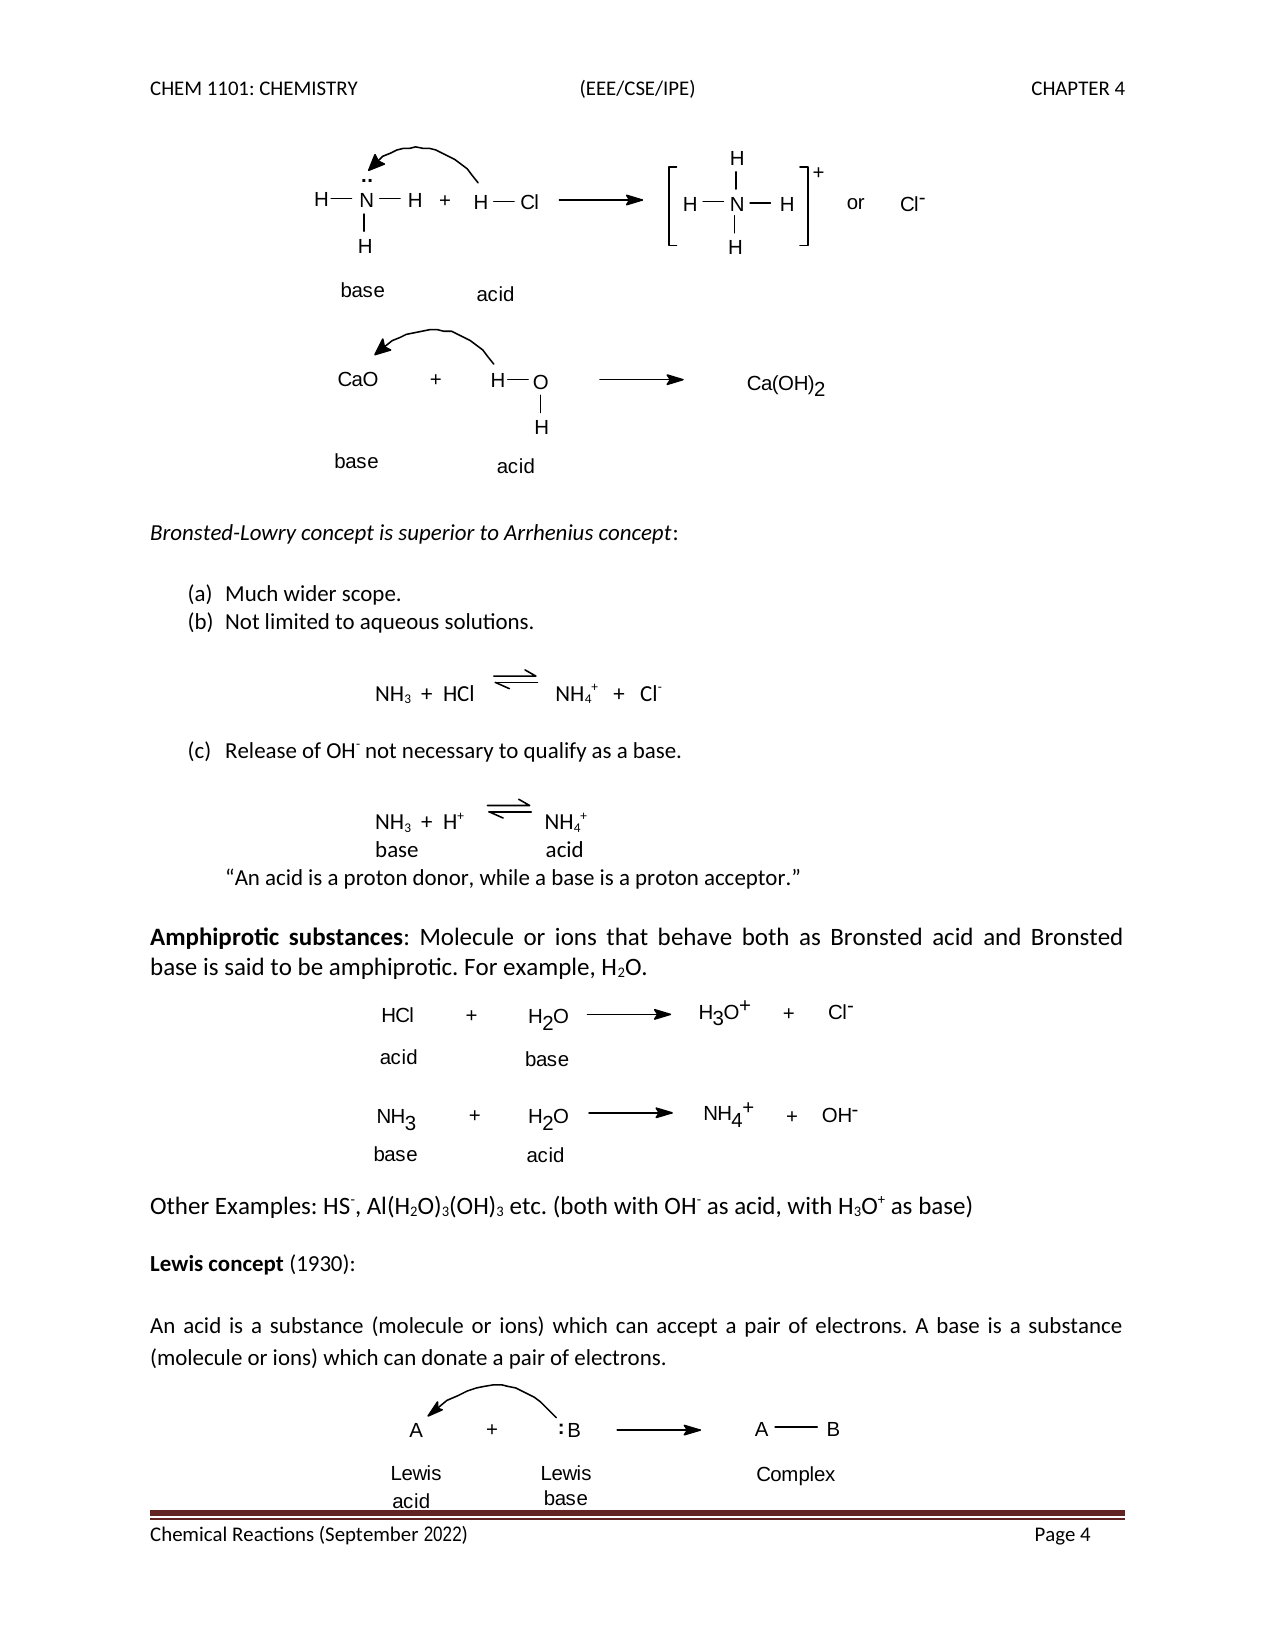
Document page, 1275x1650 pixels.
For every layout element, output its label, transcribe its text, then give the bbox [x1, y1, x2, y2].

list Not limited to aqueous solutions. [187, 607, 1125, 636]
text Bronsted-Lowry concept is superior to Arrhenius concept: [150, 518, 1125, 546]
text NH3 + HCl NH4+ + Cl- [300, 665, 1125, 707]
list Much wider scope. [187, 579, 1125, 607]
text An acid is a substance (molecule or ions) which can accept a pair of electrons. A base is a substance (molecule or ions) which can donate a pair of electrons. [150, 1311, 1125, 1371]
text base acid [300, 835, 1125, 863]
text NH3 + H+ NH4+ [300, 793, 1125, 835]
list Release of OH- not necessary to qualify as a base. [187, 736, 1125, 764]
text Lewis concept (1930): [150, 1249, 1125, 1278]
text “An acid is a proton donor, while a base is a proton acceptor.” [150, 863, 1125, 891]
text Amphiprotic substances: Molecule or ions that behave both as Bronsted acid and Bronsted base is said to be amphiprotic. For example, H2O. [150, 921, 1125, 982]
text Other Examples: HS-, Al(H2O)3(OH)3 etc. (both with OH- as acid, with H3O+ as base) [150, 1190, 1125, 1220]
